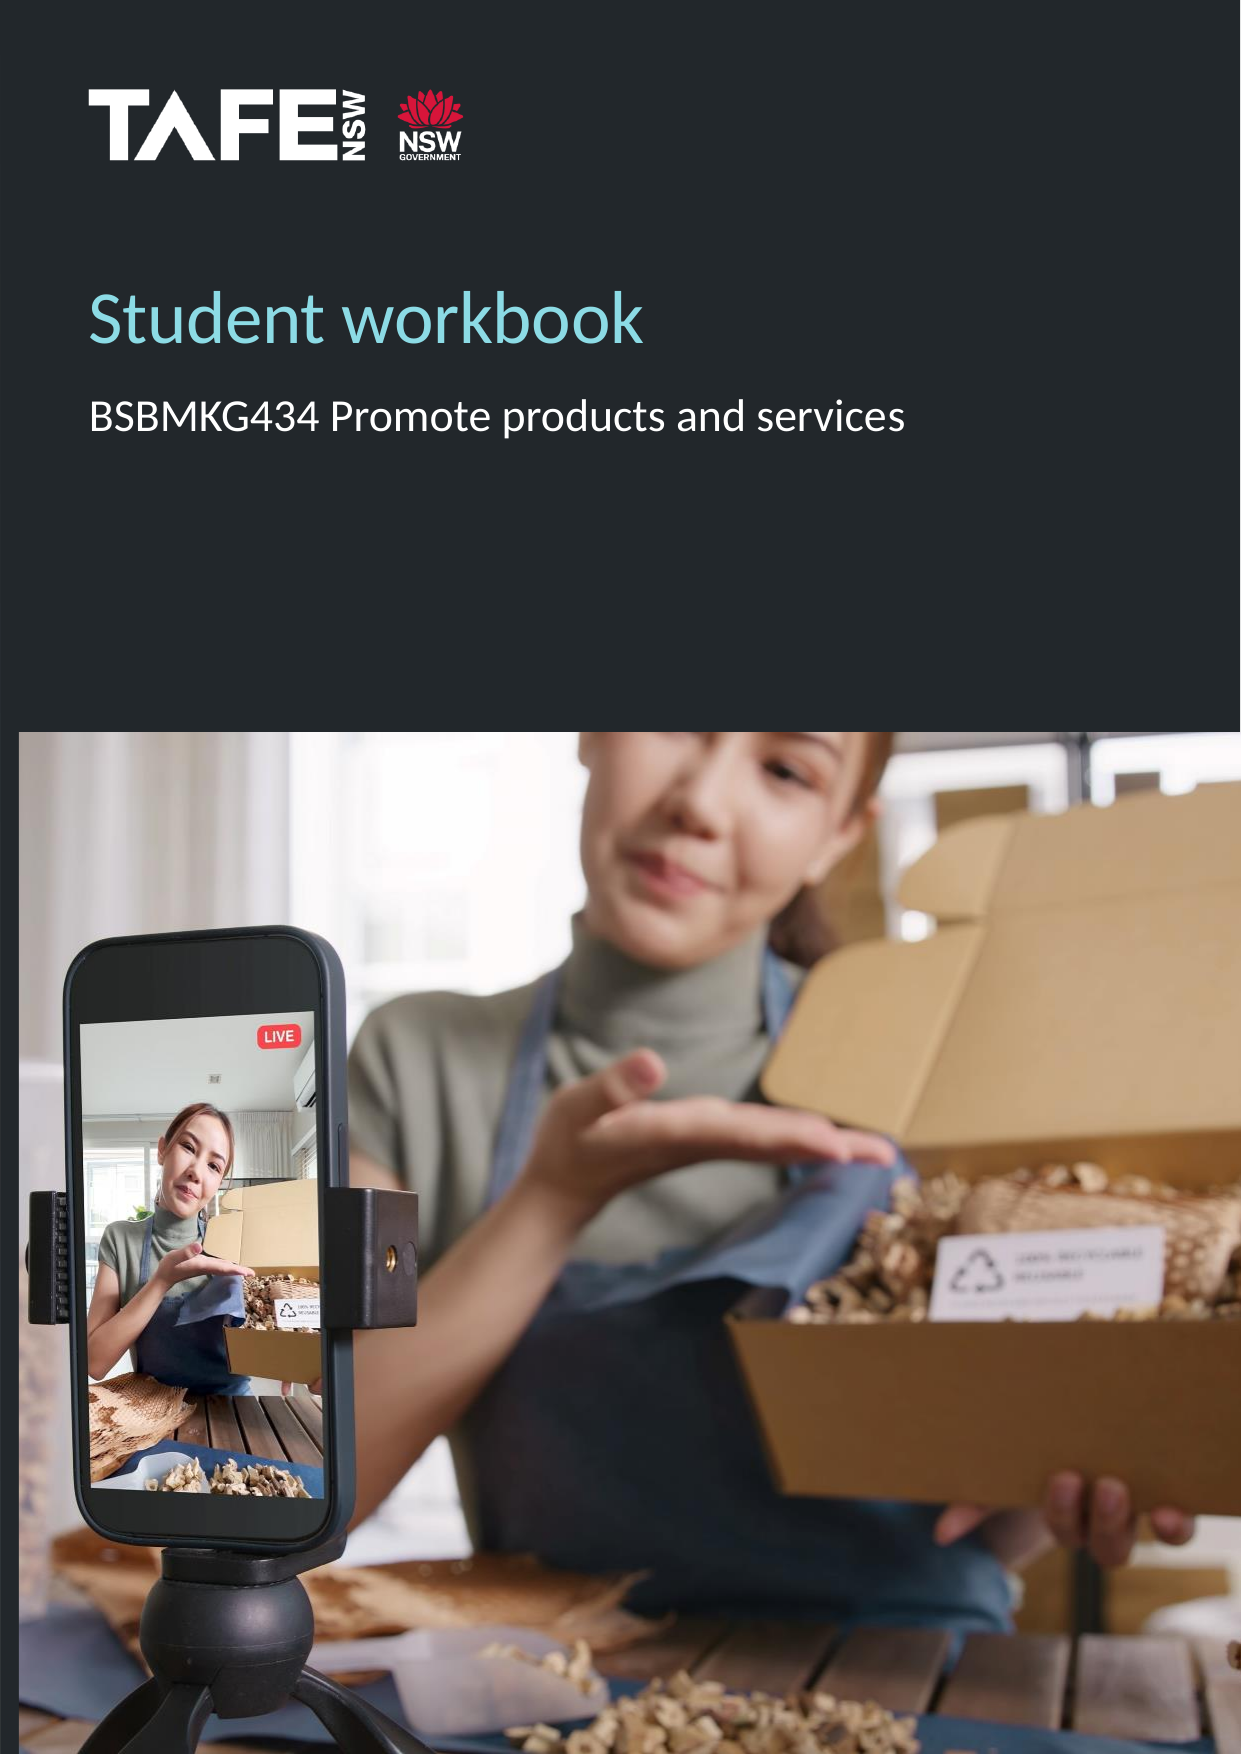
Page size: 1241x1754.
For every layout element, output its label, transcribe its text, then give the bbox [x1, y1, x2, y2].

text BSBMKG434 Promote products and services [89, 387, 1122, 443]
picture [0, 0, 1241, 1754]
title Student workbook [88, 271, 1122, 362]
